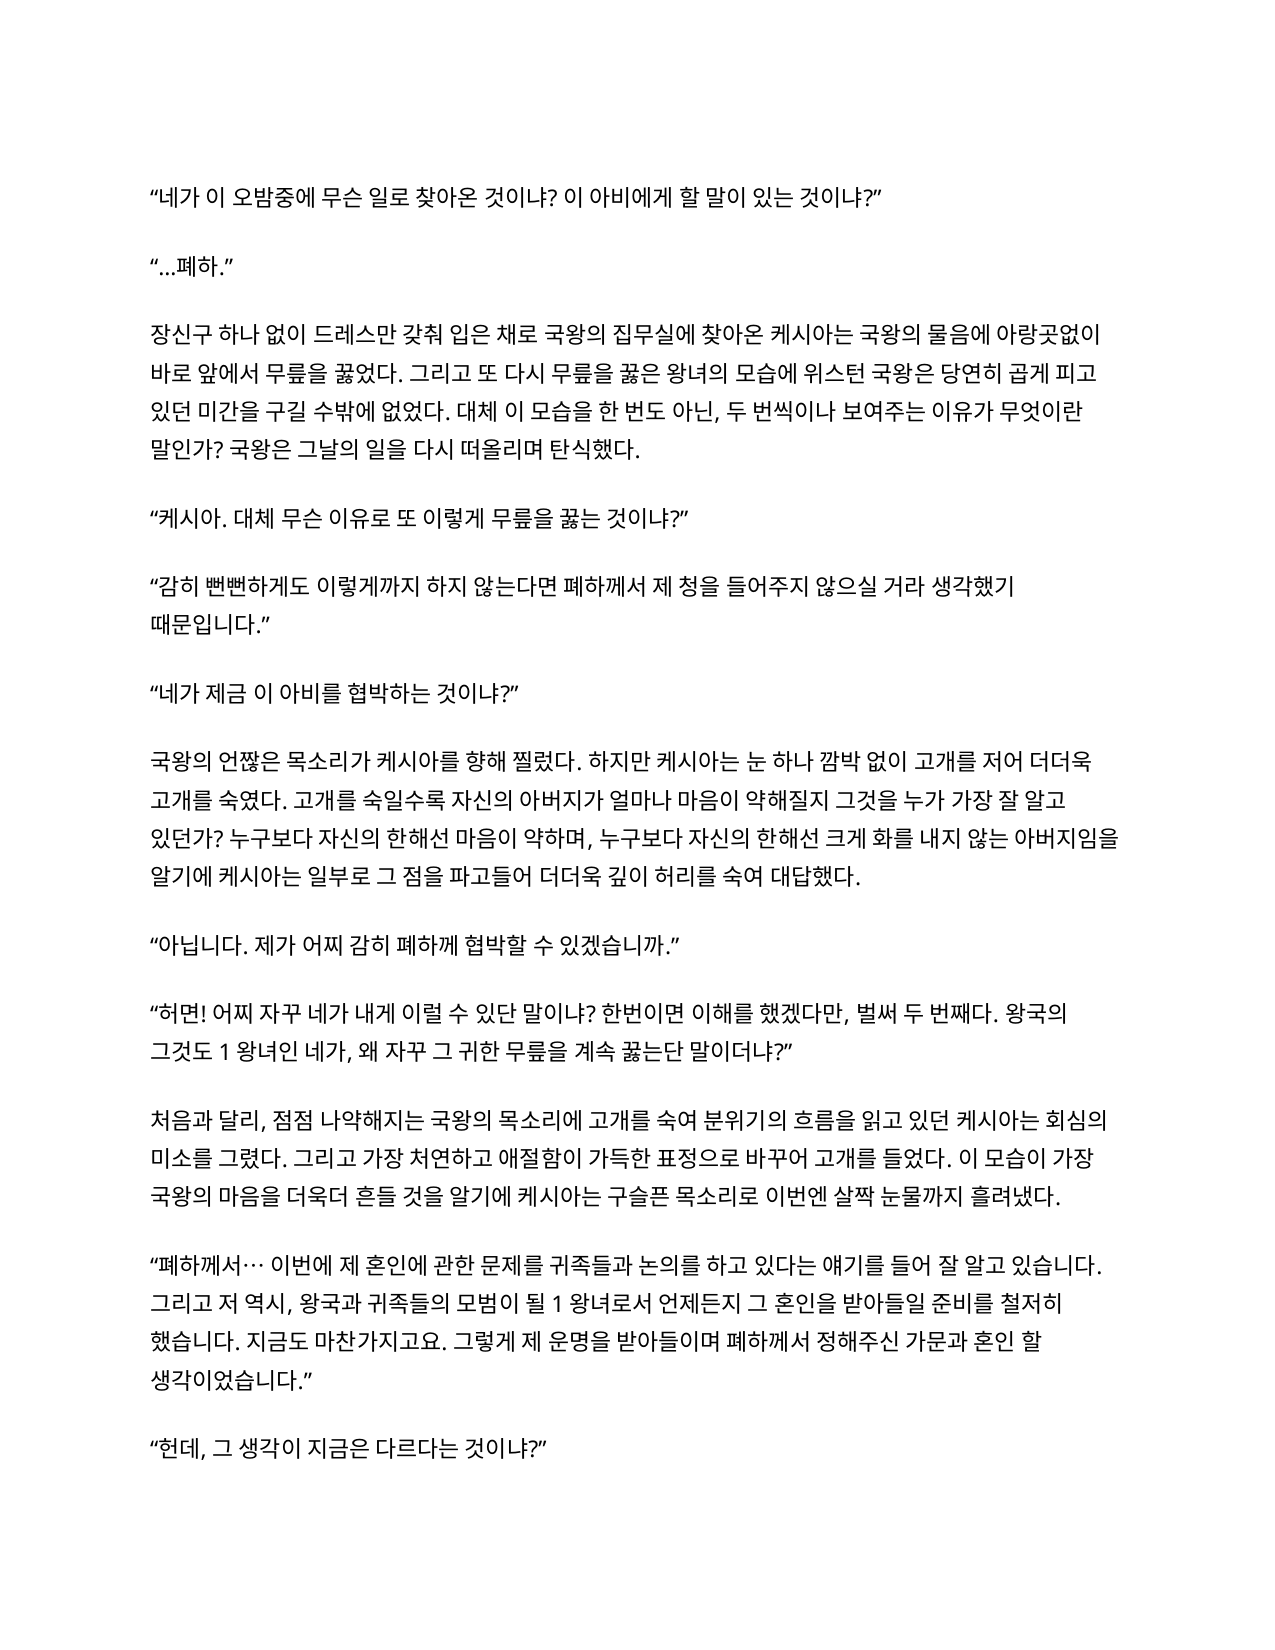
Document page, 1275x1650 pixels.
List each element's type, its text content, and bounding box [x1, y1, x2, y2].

text “네가 제금 이 아비를 협박하는 것이냐?” [150, 676, 1125, 709]
text “감히 뻔뻔하게도 이렇게까지 하지 않는다면 폐하께서 제 청을 들어주지 않으실 거라 생각했기 때문입니다.” [150, 569, 1125, 641]
text “허면! 어찌 자꾸 네가 내게 이럴 수 있단 말이냐? 한번이면 이해를 했겠다만, 벌써 두 번째다. 왕국의 그것도 1왕녀인 네가, 왜 자꾸 그 귀한 무릎을 계속 꿇는단 말이더냐?” [150, 996, 1125, 1068]
text “…폐하.” [150, 249, 1125, 282]
text “네가 이 오밤중에 무슨 일로 찾아온 것이냐? 이 아비에게 할 말이 있는 것이냐?” [150, 180, 1125, 213]
text “케시아. 대체 무슨 이유로 또 이렇게 무릎을 꿇는 것이냐?” [150, 500, 1125, 534]
text 국왕의 언짢은 목소리가 케시아를 향해 찔렀다. 하지만 케시아는 눈 하나 깜박 없이 고개를 저어 더더욱 고개를 숙였다. 고개를 숙일수록 자신의 아버지가 얼마나 마음이 약해질지 그것을 누가 가장 잘 알고 있던가? 누구보다 자신의 한해선 마음이 약하며, 누구보다 자신의 한해선 크게 화를 내지 않는 아버지임을 알기에 케시아는 일부로 그 점을 파고들어 더더욱 깊이 허리를 숙여 대답했다. [150, 744, 1125, 892]
text “헌데, 그 생각이 지금은 다르다는 것이냐?” [150, 1431, 1125, 1464]
text “아닙니다. 제가 어찌 감히 폐하께 협박할 수 있겠습니까.” [150, 927, 1125, 961]
text 처음과 달리, 점점 나약해지는 국왕의 목소리에 고개를 숙여 분위기의 흐름을 읽고 있던 케시아는 회심의 미소를 그렸다. 그리고 가장 처연하고 애절함이 가득한 표정으로 바꾸어 고개를 들었다. 이 모습이 가장 국왕의 마음을 더욱더 흔들 것을 알기에 케시아는 구슬픈 목소리로 이번엔 살짝 눈물까지 흘려냈다. [150, 1103, 1125, 1213]
text 장신구 하나 없이 드레스만 갖춰 입은 채로 국왕의 집무실에 찾아온 케시아는 국왕의 물음에 아랑곳없이 바로 앞에서 무릎을 꿇었다. 그리고 또 다시 무릎을 꿇은 왕녀의 모습에 위스턴 국왕은 당연히 곱게 피고 있던 미간을 구길 수밖에 없었다. 대체 이 모습을 한 번도 아닌, 두 번씩이나 보여주는 이유가 무엇이란 말인가? 국왕은 그날의 일을 다시 떠올리며 탄식했다. [150, 317, 1125, 465]
text “폐하께서… 이번에 제 혼인에 관한 문제를 귀족들과 논의를 하고 있다는 얘기를 들어 잘 알고 있습니다. 그리고 저 역시, 왕국과 귀족들의 모범이 될 1왕녀로서 언제든지 그 혼인을 받아들일 준비를 철저히 했습니다. 지금도 마찬가지고요. 그렇게 제 운명을 받아들이며 폐하께서 정해주신 가문과 혼인 할 생각이었습니다.” [150, 1248, 1125, 1396]
